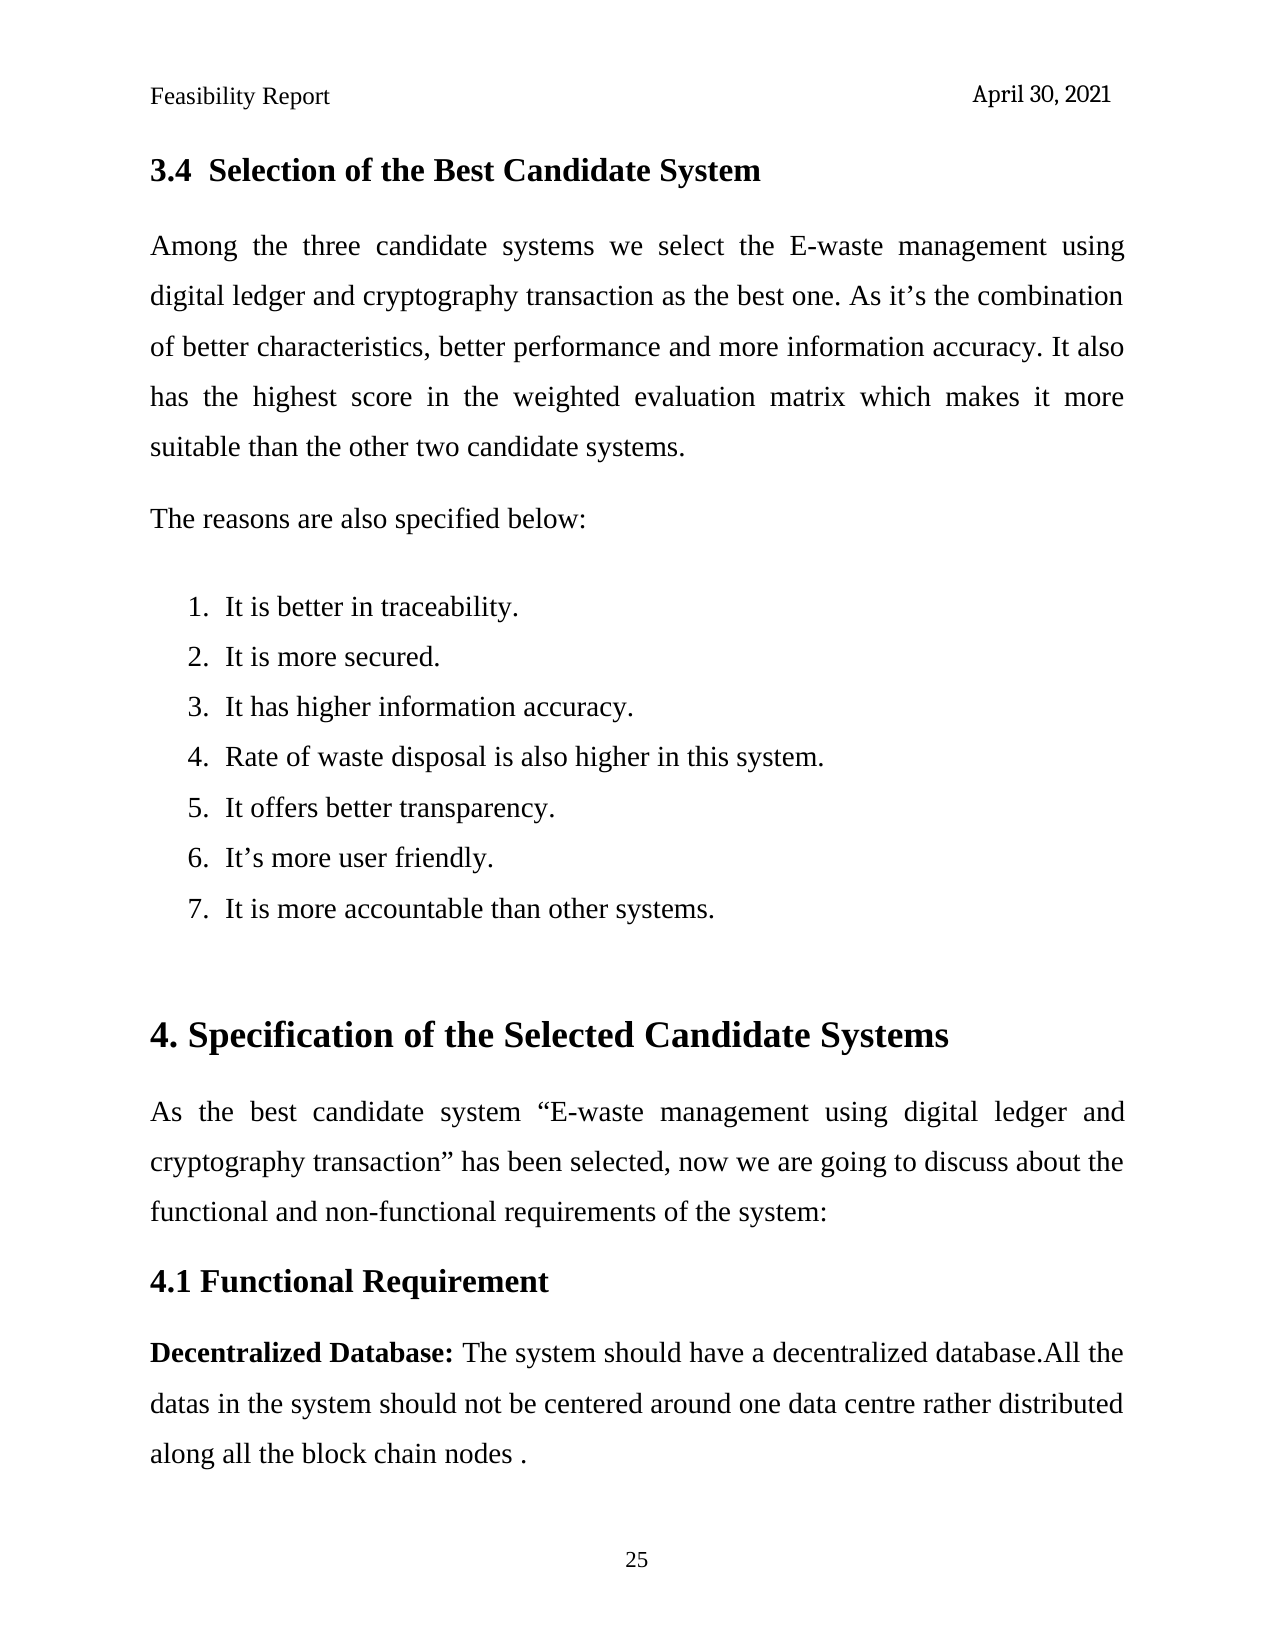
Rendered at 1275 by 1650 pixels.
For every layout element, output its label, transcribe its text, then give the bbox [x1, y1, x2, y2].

text The reasons are also specified below: [150, 501, 1200, 534]
list It has higher information accuracy. [187, 689, 1200, 723]
list It offers better transparency. [187, 790, 1200, 823]
list It is more secured. [187, 639, 1200, 672]
subtitle Selection of the Best Candidate System [150, 150, 1200, 188]
subtitle Functional Requirement [150, 1261, 1200, 1300]
list It’s more user friendly. [187, 841, 1200, 874]
text Among the three candidate systems we select the E-waste management using digital ledger and cryptography transaction as the best one. As it’s the combination of better characteristics, better performance and more information accuracy. It also has the highest score in the weighted evaluation matrix which makes it more suitable than the other two candidate systems. [150, 228, 1125, 463]
text Decentralized Database: The system should have a decentralized database.All the datas in the system should not be centered around one data centre rather distributed along all the block chain nodes . [150, 1336, 1125, 1470]
list It is more accountable than other systems. [187, 891, 1200, 924]
list It is better in traceability. [187, 589, 1200, 622]
subtitle Specification of the Selected Candidate Systems [150, 1012, 1200, 1055]
text As the best candidate system “E-waste management using digital ledger and cryptography transaction” has been selected, now we are going to discuss about the functional and non-functional requirements of the system: [150, 1094, 1125, 1228]
list Rate of waste disposal is also higher in this system. [187, 739, 1200, 773]
